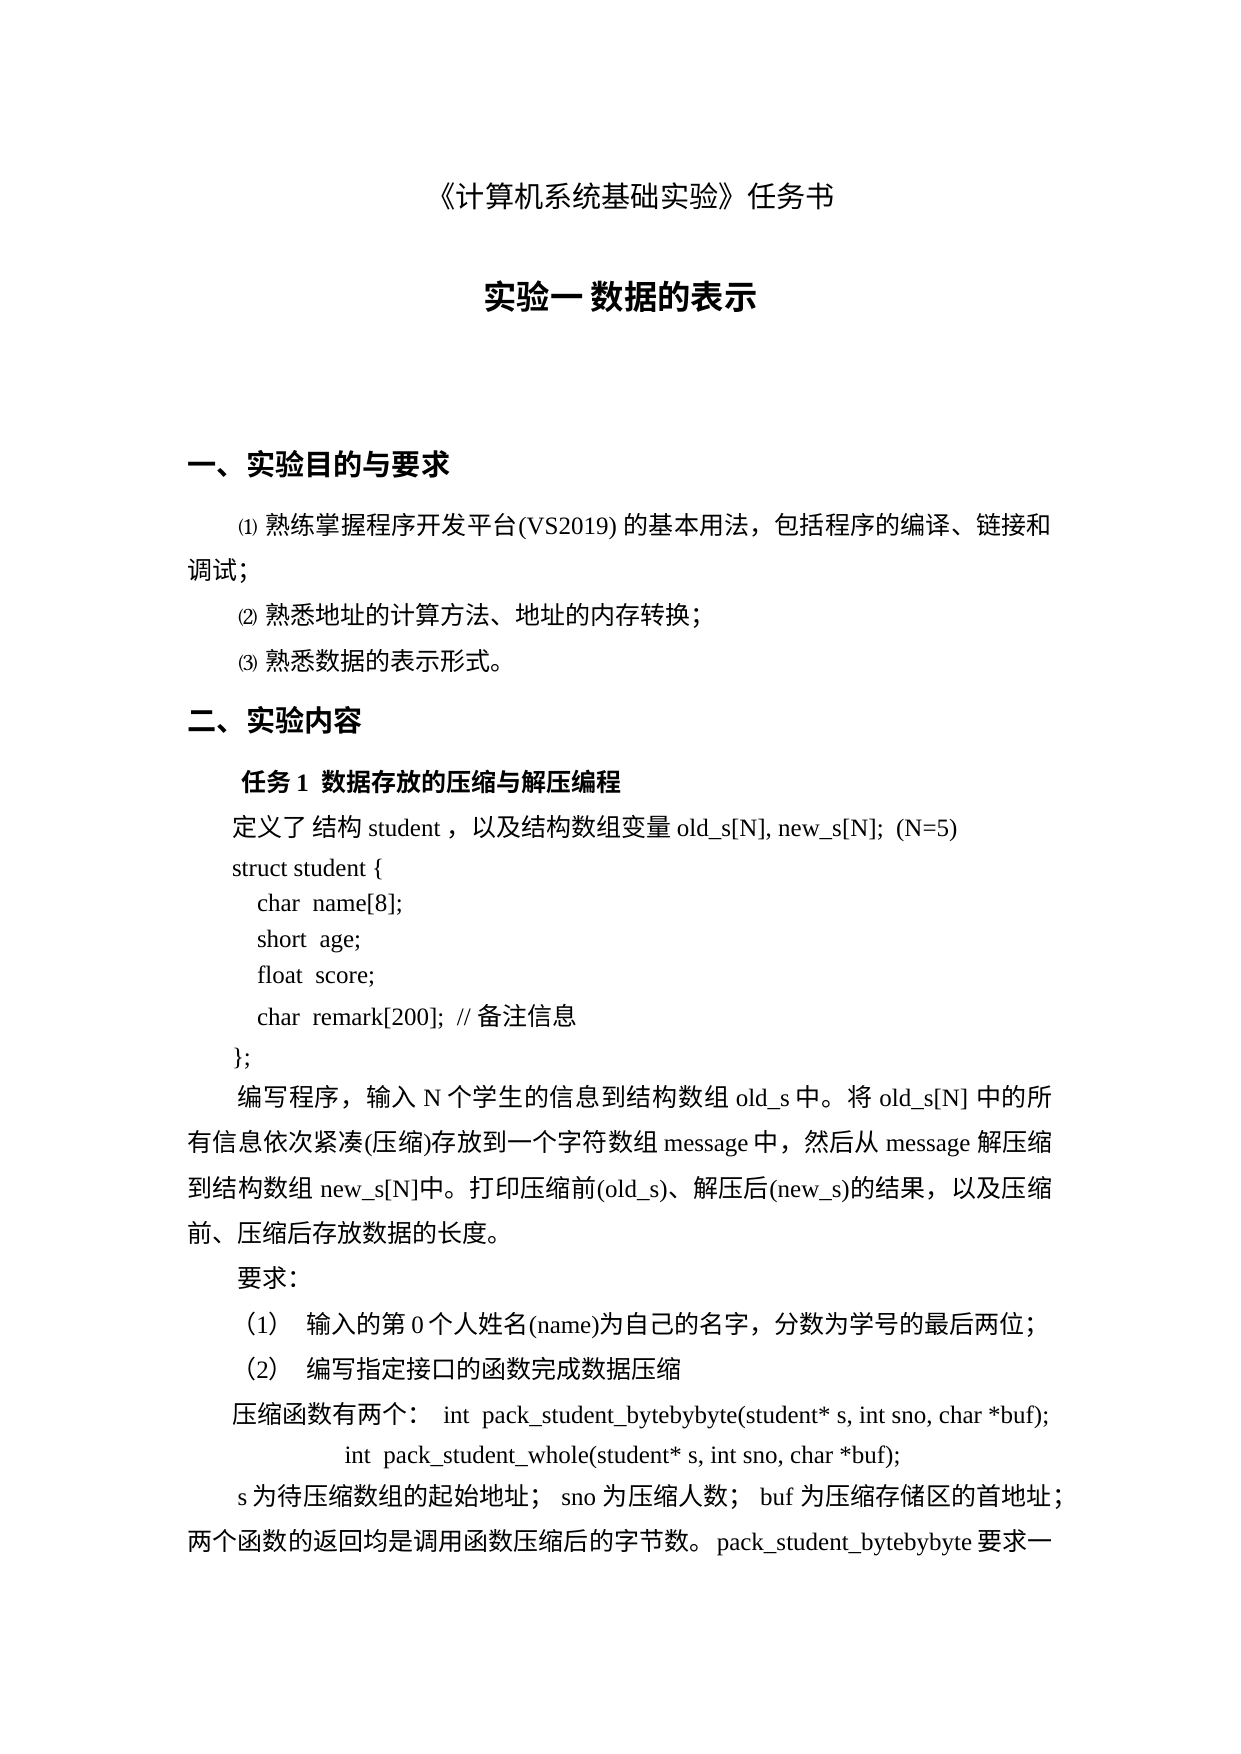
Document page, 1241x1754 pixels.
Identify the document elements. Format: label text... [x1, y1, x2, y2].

text }; [232, 1042, 1053, 1070]
subtitle 实验一 数据的表示 [187, 262, 1053, 327]
text ⑶ 熟悉数据的表示形式。 [187, 641, 1053, 677]
text short age; [232, 924, 1053, 953]
text 一、实验目的与要求 [187, 430, 1053, 495]
text float score; [232, 960, 1053, 989]
text char remark[200]; // 备注信息 [232, 996, 1053, 1033]
text struct student { [232, 853, 1053, 881]
text 《计算机系统基础实验》任务书 [187, 162, 1053, 227]
list 输入的第0个人姓名(name)为自己的名字，分数为学号的最后两位； [231, 1304, 1053, 1340]
text ⑵ 熟悉地址的计算方法、地址的内存转换； [187, 596, 1053, 632]
text int pack_student_whole(student* s, int sno, char *buf); [232, 1440, 1053, 1469]
text 压缩函数有两个： int pack_student_bytebybyte(student* s, int sno, char *buf); [232, 1395, 1053, 1431]
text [187, 1476, 1053, 1558]
text 二、实验内容 [187, 686, 1053, 751]
text 定义了 结构 student ，以及结构数组变量old_s[N], new_s[N]; (N=5) [232, 807, 1053, 843]
text char name[8]; [232, 888, 1053, 917]
text ⑴ 熟练掌握程序开发平台(VS2019) 的基本用法，包括程序的编译、链接和调试； [187, 505, 1053, 587]
text 要求： [187, 1259, 1053, 1295]
list 编写指定接口的函数完成数据压缩 [231, 1349, 1053, 1386]
text 编写程序，输入N个学生的信息到结构数组old_s中。将 old_s[N] 中的所有信息依次紧凑(压缩)存放到一个字符数组message中，然后从 message 解压缩到结构数组 new_s[N]中。打印压缩前(old_s)、解压后(new_s)的结果，以及压缩前、压缩后存放数据的长度。 [187, 1078, 1053, 1250]
text 任务1 数据存放的压缩与解压编程 [191, 762, 1053, 798]
